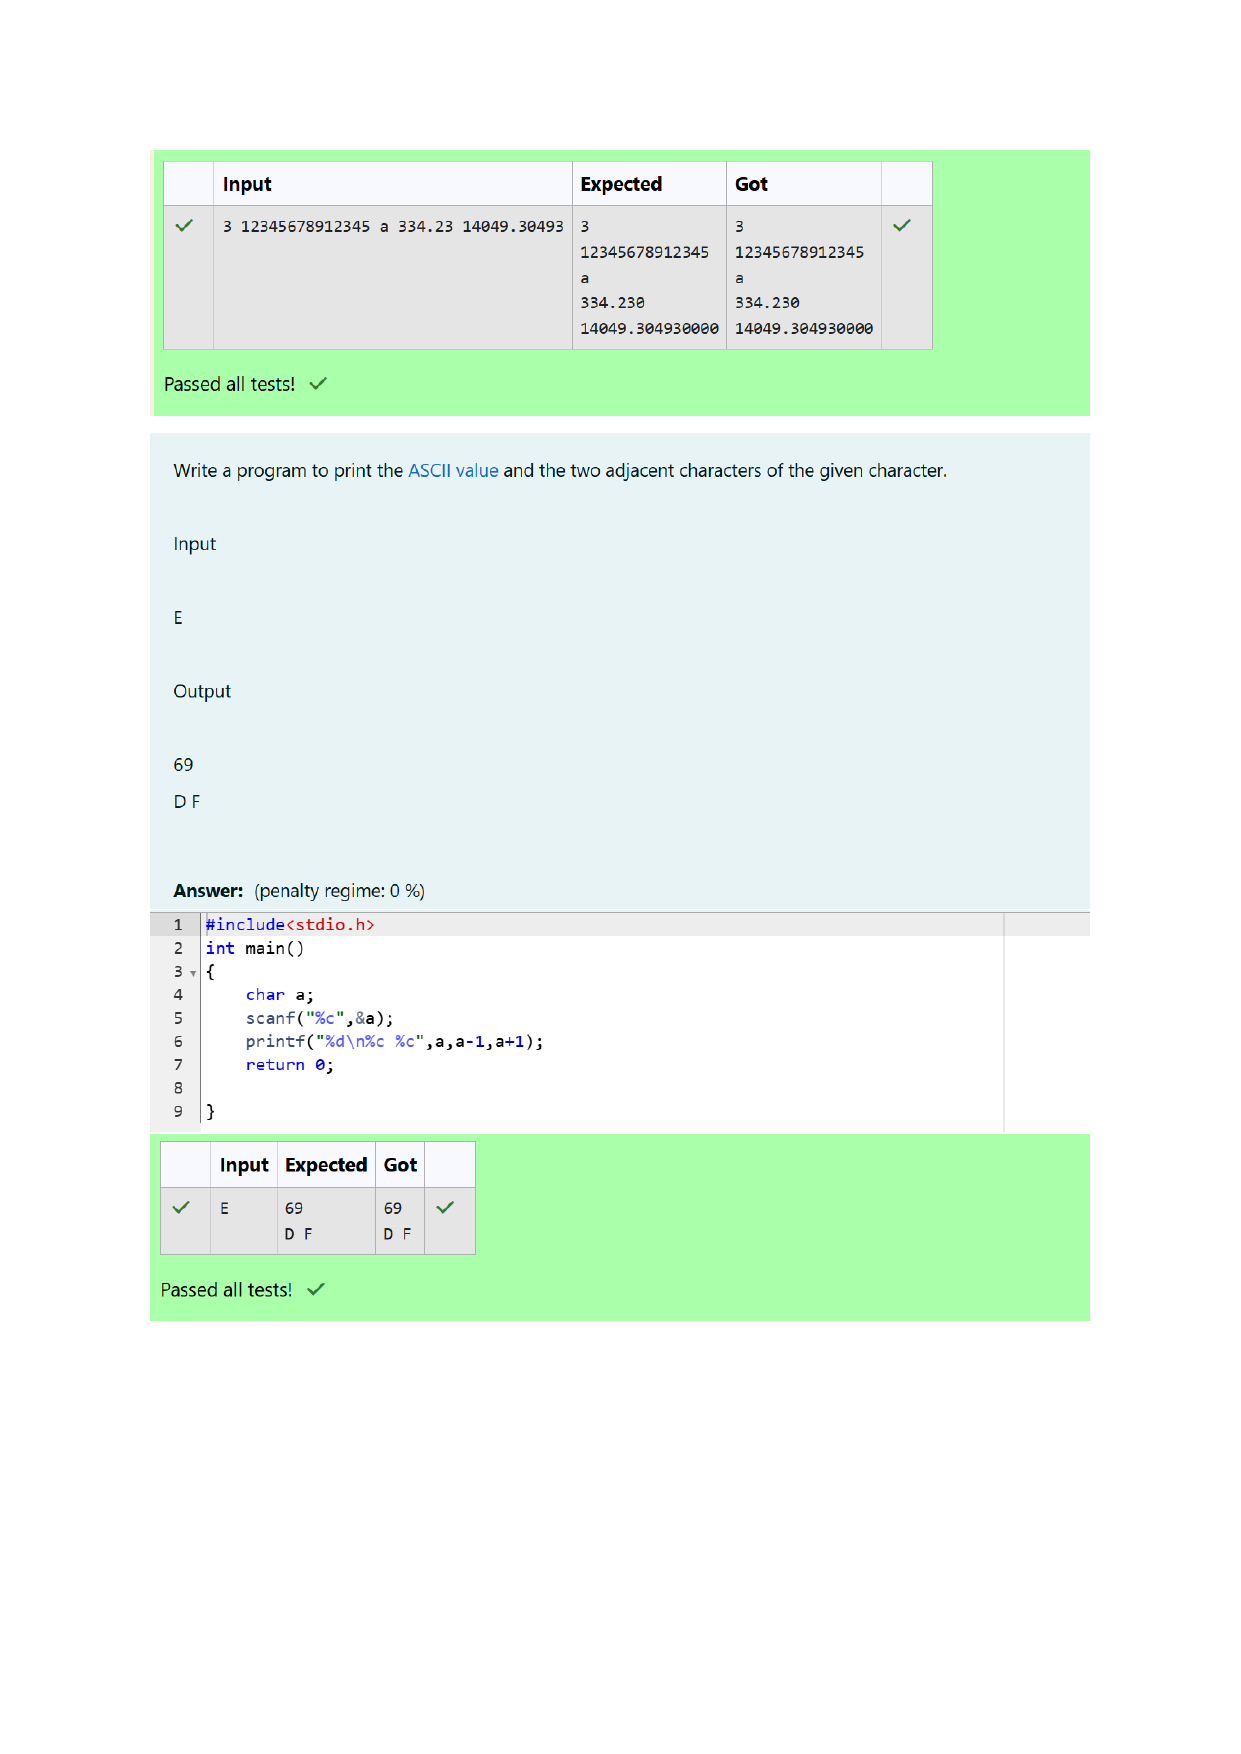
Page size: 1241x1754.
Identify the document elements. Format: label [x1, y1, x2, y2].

picture [150, 150, 1091, 416]
picture [150, 1134, 1091, 1321]
picture [150, 910, 1091, 1132]
picture [150, 433, 1091, 909]
